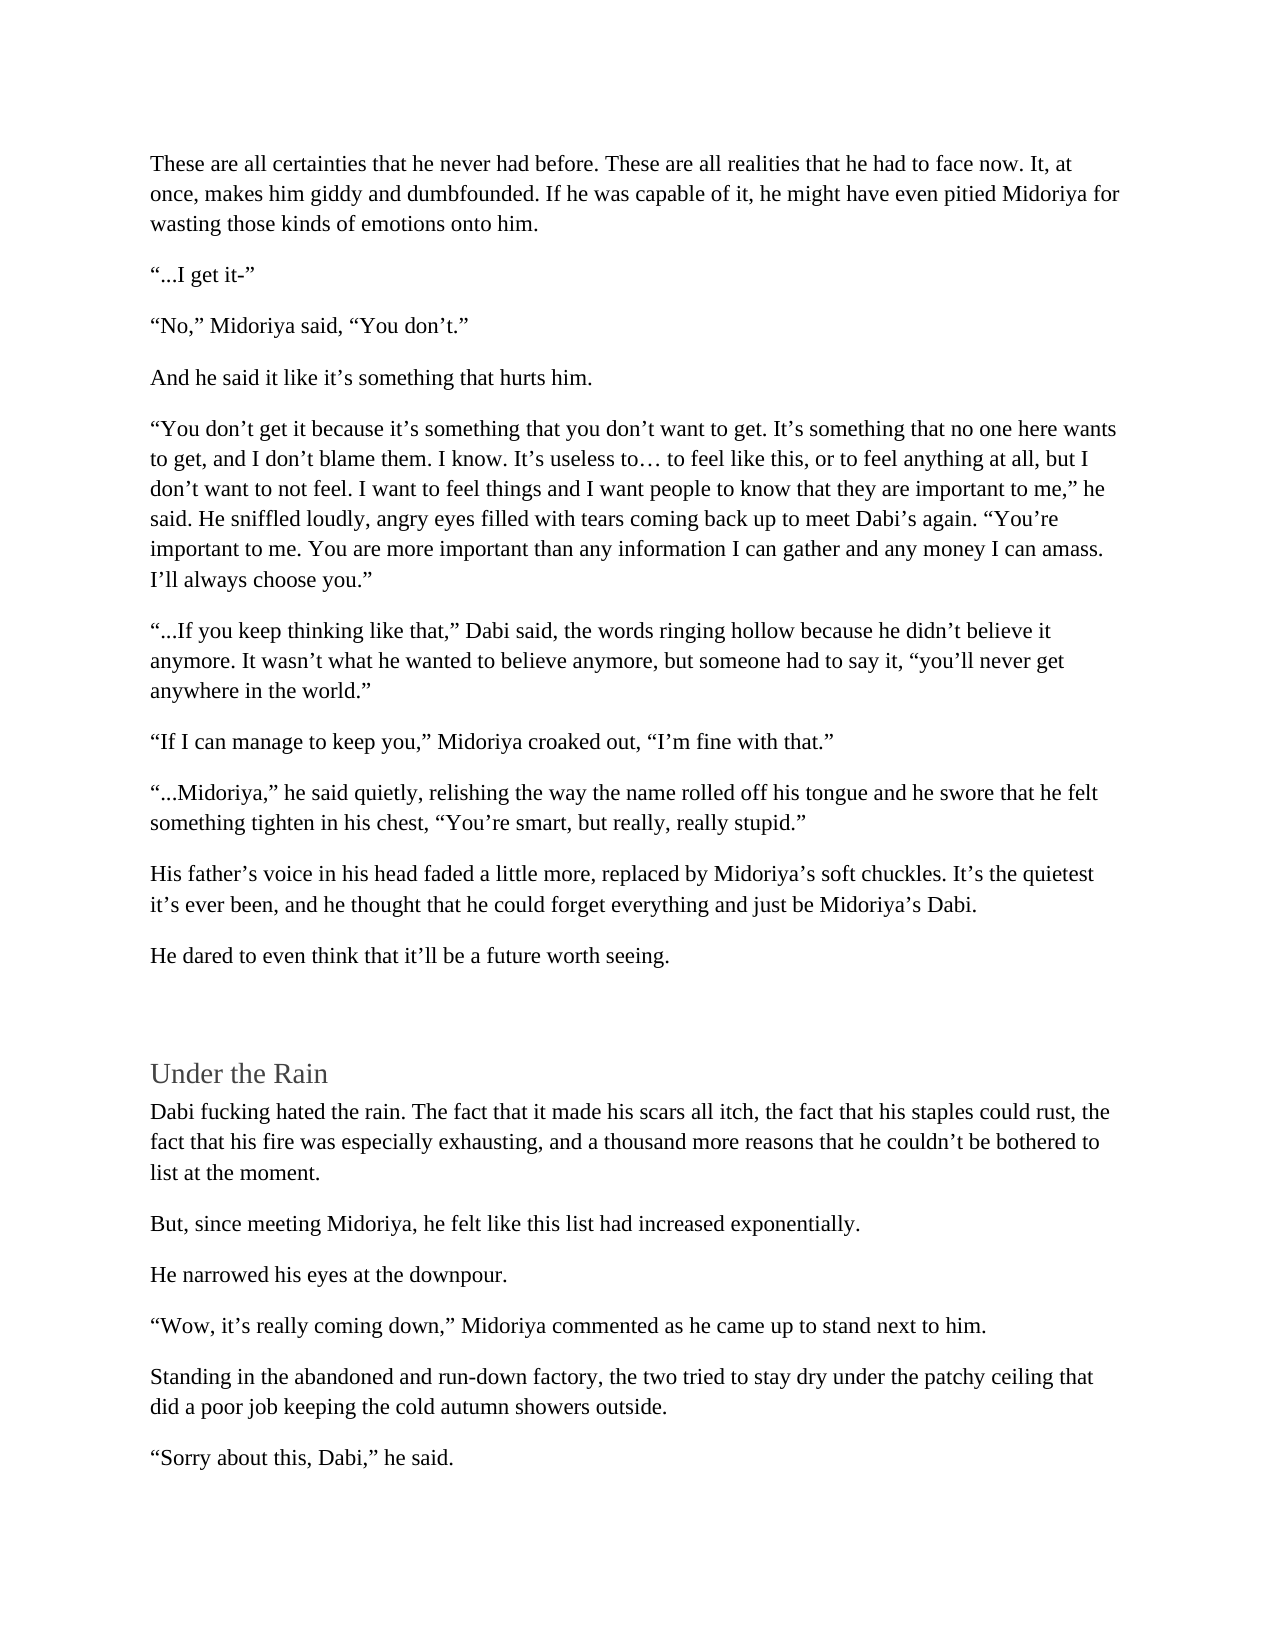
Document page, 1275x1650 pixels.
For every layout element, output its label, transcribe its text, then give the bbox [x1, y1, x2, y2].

text But, since meeting Midoriya, he felt like this list had increased exponentially. [150, 1209, 1125, 1236]
text “...I get it-” [150, 261, 1125, 288]
text He narrowed his eyes at the downpour. [150, 1261, 1125, 1287]
text “If I can manage to keep you,” Midoriya croaked out, “I’m fine with that.” [150, 728, 1125, 754]
text Standing in the abandoned and run-down factory, the two tried to stay dry under the patchy ceiling that did a poor job keeping the cold autumn showers outside. [150, 1363, 1125, 1419]
text He dared to even think that it’ll be a future worth seeing. [150, 942, 1125, 968]
text “You don’t get it because it’s something that you don’t want to get. It’s something that no one here wants to get, and I don’t blame them. I know. It’s useless to… to feel like this, or to feel anything at all, but I don’t want to not feel. I want to feel things and I want people to know that they are important to me,” he said. He sniffled loudly, angry eyes filled with tears coming back up to meet Dabi’s again. “You’re important to me. You are more important than any information I can gather and any money I can amass. I’ll always choose you.” [150, 414, 1125, 592]
text “...Midoriya,” he said quietly, relishing the way the name rolled off his tongue and he swore that he felt something tighten in his chest, “You’re smart, but really, really stupid.” [150, 779, 1125, 836]
text “No,” Midoriya said, “You don’t.” [150, 312, 1125, 339]
text “Wow, it’s really coming down,” Midoriya commented as he came up to stand next to him. [150, 1312, 1125, 1338]
text “...If you keep thinking like that,” Dabi said, the words ringing hollow because he didn’t believe it anymore. It wasn’t what he wanted to believe anymore, but someone had to say it, “you’ll never get anywhere in the world.” [150, 617, 1125, 703]
text His father’s voice in his head faded a little more, replaced by Midoriya’s soft chuckles. It’s the quietest it’s ever been, and he thought that he could forget everything and just be Midoriya’s Dabi. [150, 860, 1125, 917]
subtitle Under the Rain [150, 1056, 1125, 1090]
text “Sorry about this, Dabi,” he said. [150, 1444, 1125, 1470]
text These are all certainties that he never had before. These are all realities that he had to face now. It, at once, makes him giddy and dumbfounded. If he was capable of it, he might have even pitied Midoriya for wasting those kinds of emotions onto him. [150, 150, 1125, 237]
text And he said it like it’s something that hurts him. [150, 363, 1125, 390]
text Dabi fucking hated the rain. The fact that it made his scars all itch, the fact that his staples could rust, the fact that his fire was especially exhausting, and a thousand more reasons that he couldn’t be bothered to list at the moment. [150, 1098, 1125, 1185]
